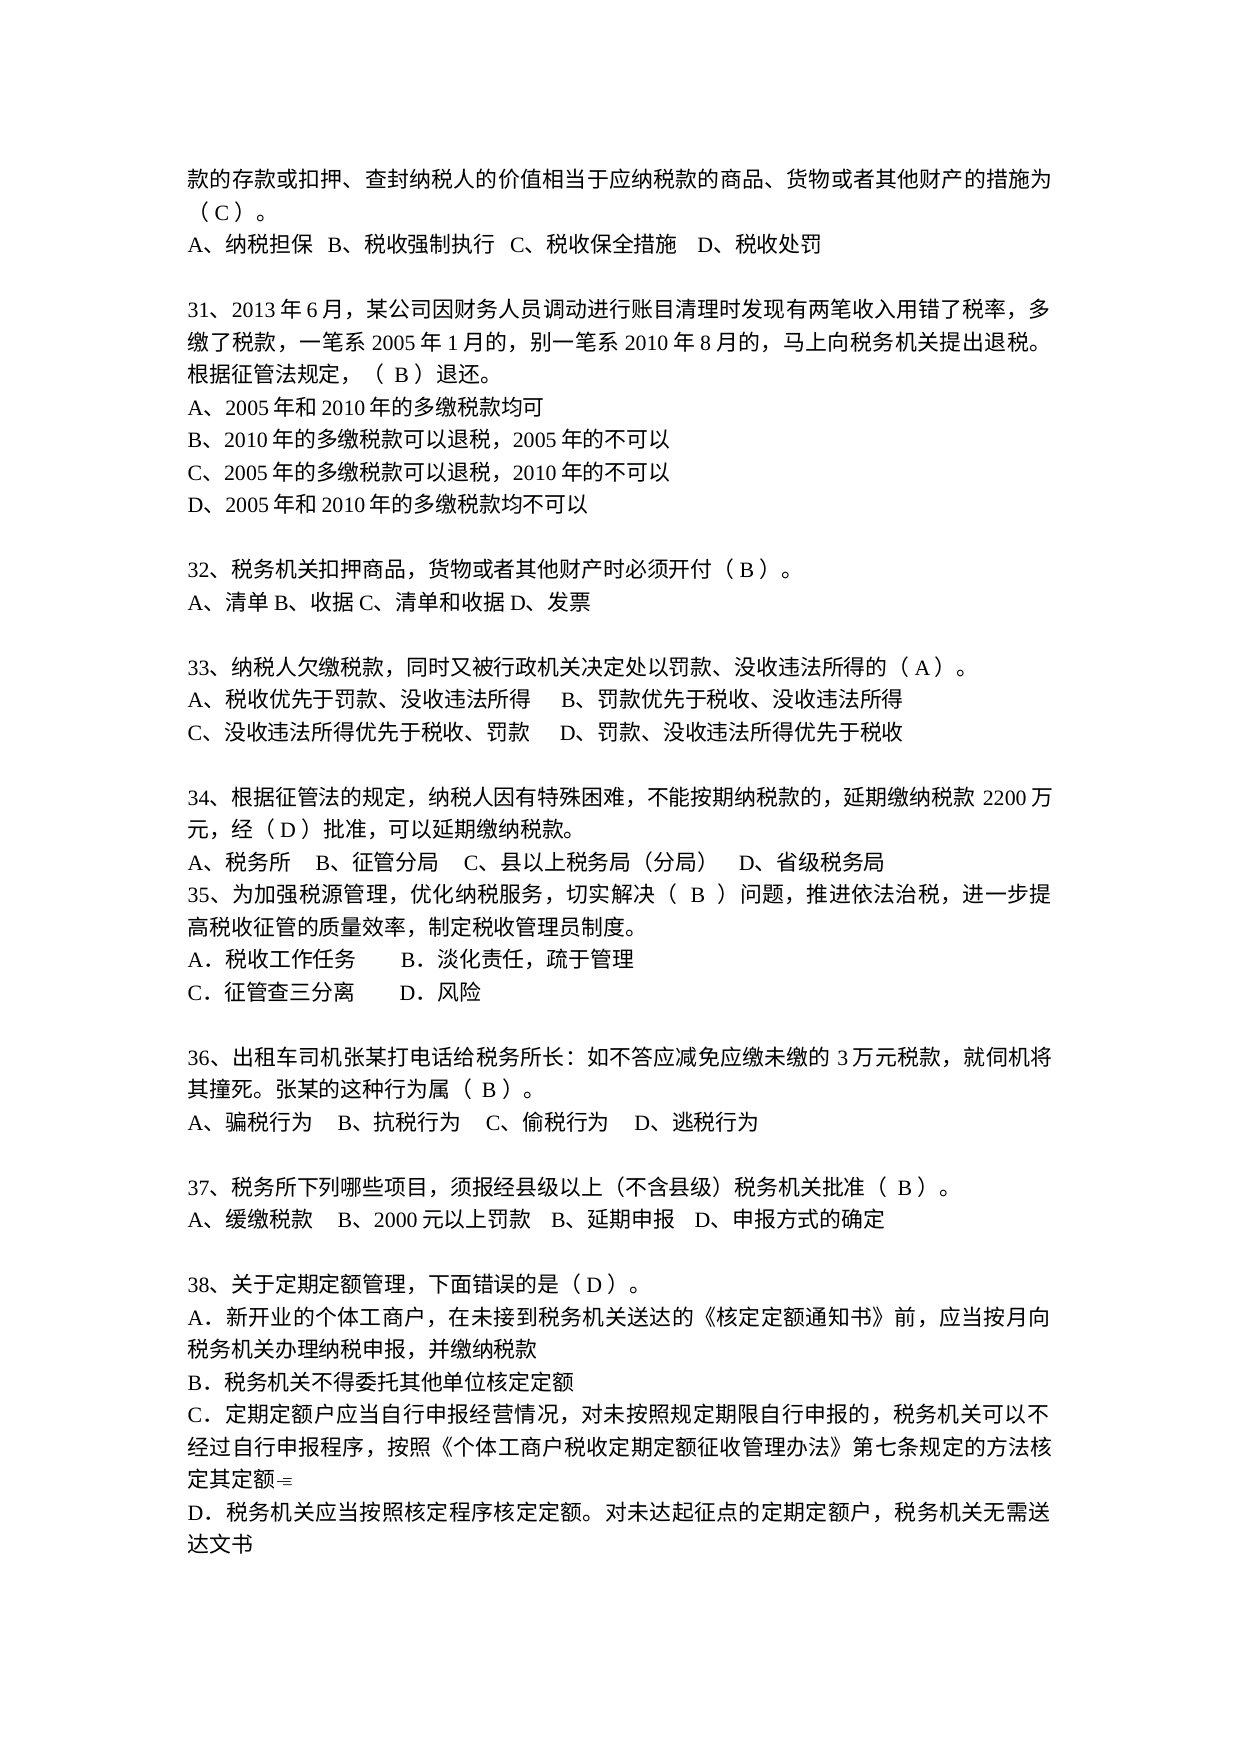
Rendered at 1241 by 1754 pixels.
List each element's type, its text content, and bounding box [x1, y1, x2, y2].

text C．定期定额户应当自行申报经营情况，对未按照规定期限自行申报的，税务机关可以不经过自行申报程序，按照《个体工商户税收定期定额征收管理办法》第七条规定的方法核定其定额 [187, 1397, 1053, 1494]
text A、税收优先于罚款、没收违法所得 B、罚款优先于税收、没收违法所得 [187, 682, 1053, 714]
text 36、出租车司机张某打电话给税务所长：如不答应减免应缴未缴的3万元税款，就伺机将其撞死。张某的这种行为属（ B ）。 [187, 1039, 1053, 1104]
text B、2010年的多缴税款可以退税，2005年的不可以 [187, 422, 1053, 454]
text 31、2013年6月，某公司因财务人员调动进行账目清理时发现有两笔收入用错了税率，多缴了税款，一笔系2005年1月的，别一笔系2010年8月的，马上向税务机关提出退税。根据征管法规定，（ B ）退还。 [187, 292, 1053, 389]
text A、纳税担保 B、税收强制执行 C、税收保全措施 D、税收处罚 [187, 227, 1053, 259]
text A、缓缴税款 B、2000元以上罚款 B、延期申报 D、申报方式的确定 [187, 1202, 1053, 1234]
text B．税务机关不得委托其他单位核定定额 [187, 1364, 1053, 1397]
text A、税务所 B、征管分局 C、县以上税务局（分局） D、省级税务局 [187, 844, 1053, 877]
text 38、关于定期定额管理，下面错误的是（ D ）。 [187, 1267, 1053, 1299]
text D．税务机关应当按照核定程序核定定额。对未达起征点的定期定额户，税务机关无需送达文书 [187, 1494, 1053, 1559]
text A、2005年和2010年的多缴税款均可 [187, 389, 1053, 422]
text A．税收工作任务 B．淡化责任，疏于管理 [187, 942, 1053, 974]
text C、2005年的多缴税款可以退税，2010年的不可以 [187, 454, 1053, 487]
text 34、根据征管法的规定，纳税人因有特殊困难，不能按期纳税款的，延期缴纳税款2200万元，经（ D ）批准，可以延期缴纳税款。 [187, 779, 1053, 844]
text 35、为加强税源管理，优化纳税服务，切实解决（ B ）问题，推进依法治税，进一步提高税收征管的质量效率，制定税收管理员制度。 [187, 877, 1053, 942]
text D、2005年和2010年的多缴税款均不可以 [187, 487, 1053, 519]
text C．征管查三分离 D．风险 [187, 974, 1053, 1007]
text 33、纳税人欠缴税款，同时又被行政机关决定处以罚款、没收违法所得的（ A ）。 [187, 649, 1053, 682]
text A、骗税行为 B、抗税行为 C、偷税行为 D、逃税行为 [187, 1104, 1053, 1137]
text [187, 162, 1053, 227]
text A、清单 B、收据 C、清单和收据 D、发票 [187, 584, 1053, 617]
text 37、税务所下列哪些项目，须报经县级以上（不含县级）税务机关批准（ B ）。 [187, 1169, 1053, 1202]
text C、没收违法所得优先于税收、罚款 D、罚款、没收违法所得优先于税收 [187, 714, 1053, 747]
text 32、税务机关扣押商品，货物或者其他财产时必须开付（ B ）。 [187, 552, 1053, 584]
text A．新开业的个体工商户，在未接到税务机关送达的《核定定额通知书》前，应当按月向税务机关办理纳税申报，并缴纳税款 [187, 1299, 1053, 1364]
